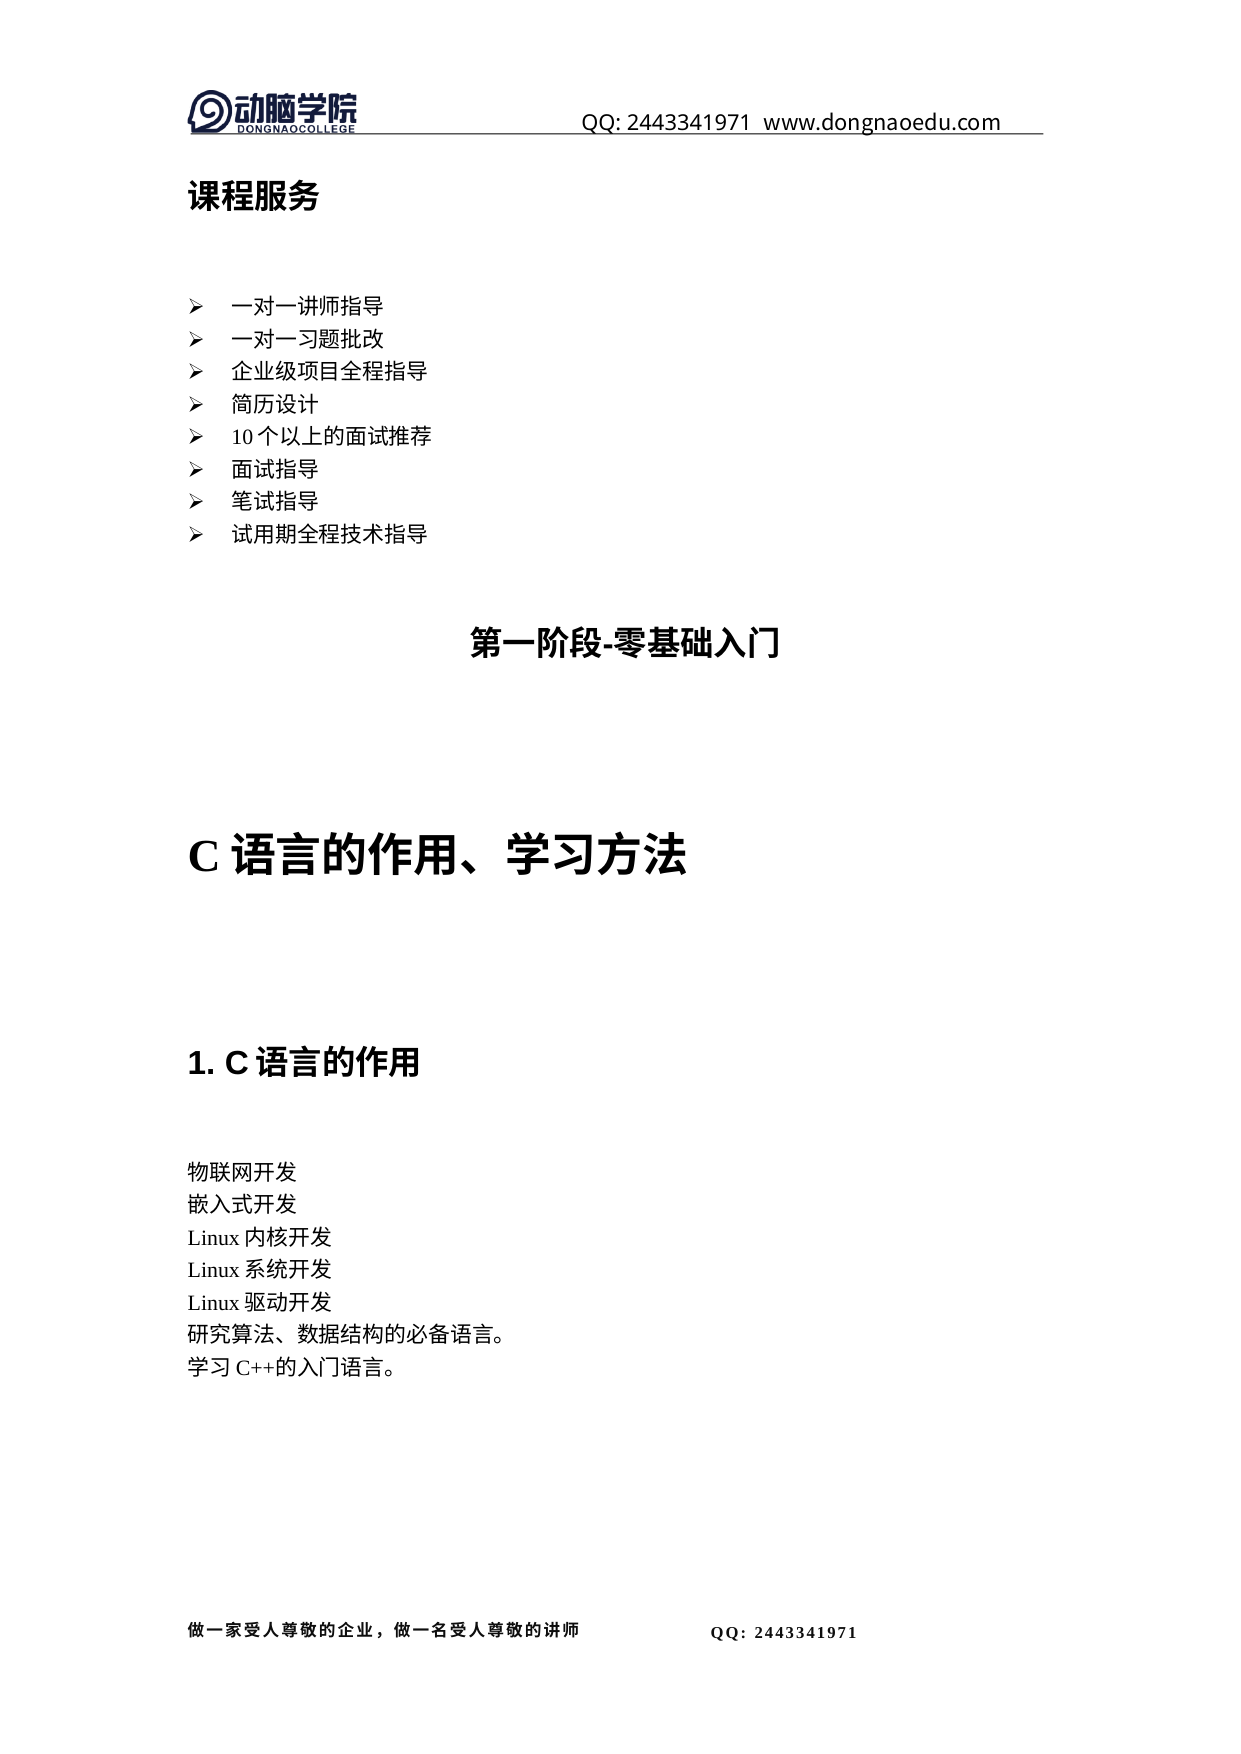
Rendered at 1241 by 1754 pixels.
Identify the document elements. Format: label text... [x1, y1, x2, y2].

subtitle C语言的作用、学习方法 [187, 803, 1053, 901]
text Linux驱动开发 [187, 1284, 1053, 1317]
list 企业级项目全程指导 [187, 354, 1053, 386]
text Linux系统开发 [187, 1252, 1053, 1284]
text 嵌入式开发 [187, 1187, 1053, 1219]
list 一对一习题批改 [187, 321, 1053, 354]
list 简历设计 [187, 386, 1053, 419]
text Linux内核开发 [187, 1219, 1053, 1252]
subtitle 课程服务 [187, 162, 1053, 227]
text 物联网开发 [187, 1154, 1053, 1187]
list 10个以上的面试推荐 [187, 419, 1053, 451]
list 一对一讲师指导 [187, 289, 1053, 321]
text 研究算法、数据结构的必备语言。 [187, 1317, 1053, 1349]
picture [187, 90, 357, 133]
subtitle 第一阶段-零基础入门 [187, 608, 1053, 673]
list 试用期全程技术指导 [187, 516, 1053, 549]
subtitle C语言的作用 [187, 1028, 1053, 1093]
list 笔试指导 [187, 484, 1053, 516]
text 学习C++的入门语言。 [187, 1349, 1053, 1382]
list 面试指导 [187, 451, 1053, 484]
